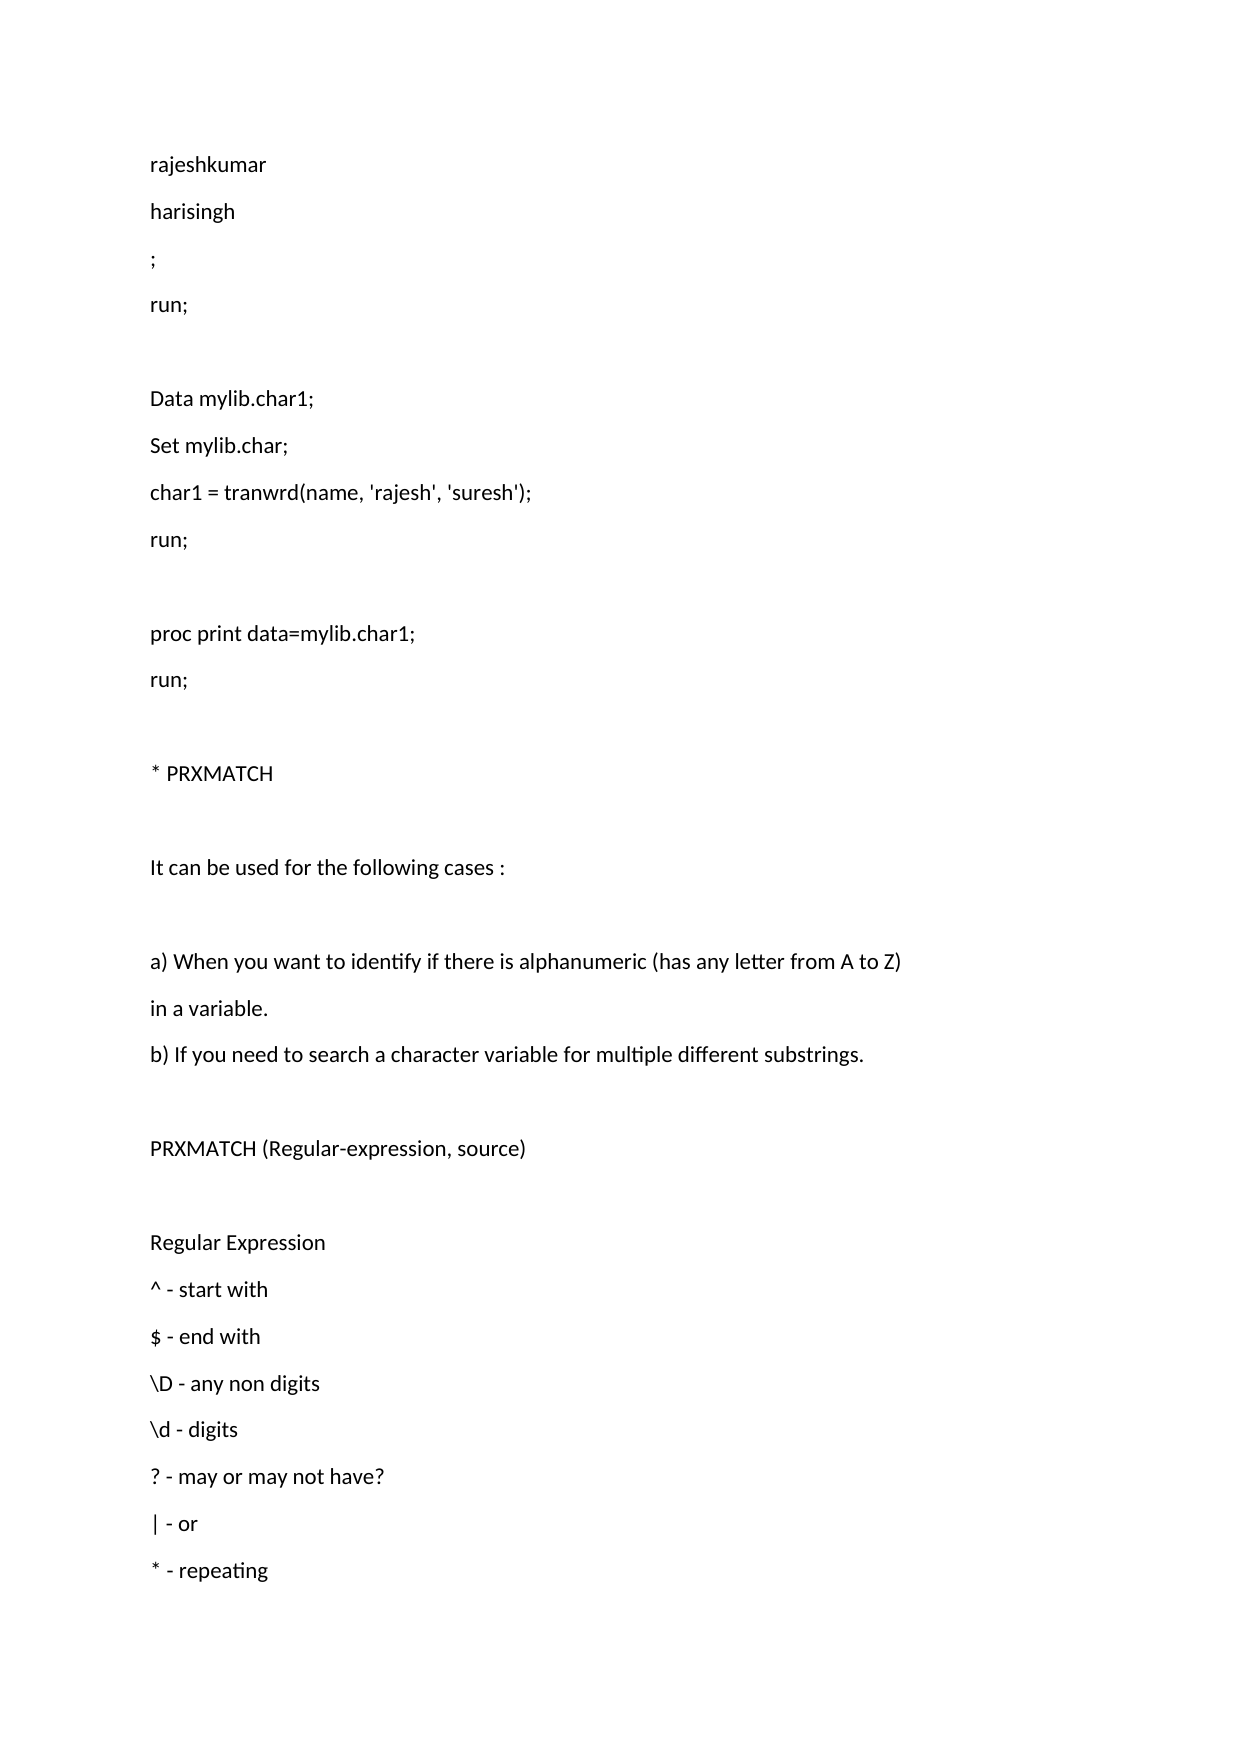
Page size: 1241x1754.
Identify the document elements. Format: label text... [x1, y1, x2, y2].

text in a variable. [150, 994, 1090, 1022]
text run; [150, 525, 1090, 553]
text ; [150, 244, 1090, 272]
text \d - digits [150, 1416, 1090, 1444]
text * PRXMATCH [150, 759, 1090, 787]
text ? - may or may not have? [150, 1462, 1090, 1491]
text ^ - start with [150, 1275, 1090, 1303]
text run; [150, 291, 1090, 319]
text proc print data=mylib.char1; [150, 619, 1090, 647]
text Set mylib.char; [150, 431, 1090, 459]
text It can be used for the following cases : [150, 853, 1090, 881]
text b) If you need to search a character variable for multiple different substrings. [150, 1041, 1090, 1069]
text run; [150, 666, 1090, 694]
text \D - any non digits [150, 1369, 1090, 1397]
text char1 = tranwrd(name, 'rajesh', 'suresh'); [150, 478, 1090, 506]
text a) When you want to identify if there is alphanumeric (has any letter from A to Z) [150, 947, 1090, 975]
text * - repeating [150, 1556, 1090, 1584]
text harisingh [150, 197, 1090, 225]
text PRXMATCH (Regular-expression, source) [150, 1134, 1090, 1162]
text $ - end with [150, 1322, 1090, 1350]
text Data mylib.char1; [150, 384, 1090, 412]
text rajeshkumar [150, 150, 1090, 178]
text Regular Expression [150, 1228, 1090, 1256]
text | - or [150, 1509, 1090, 1537]
